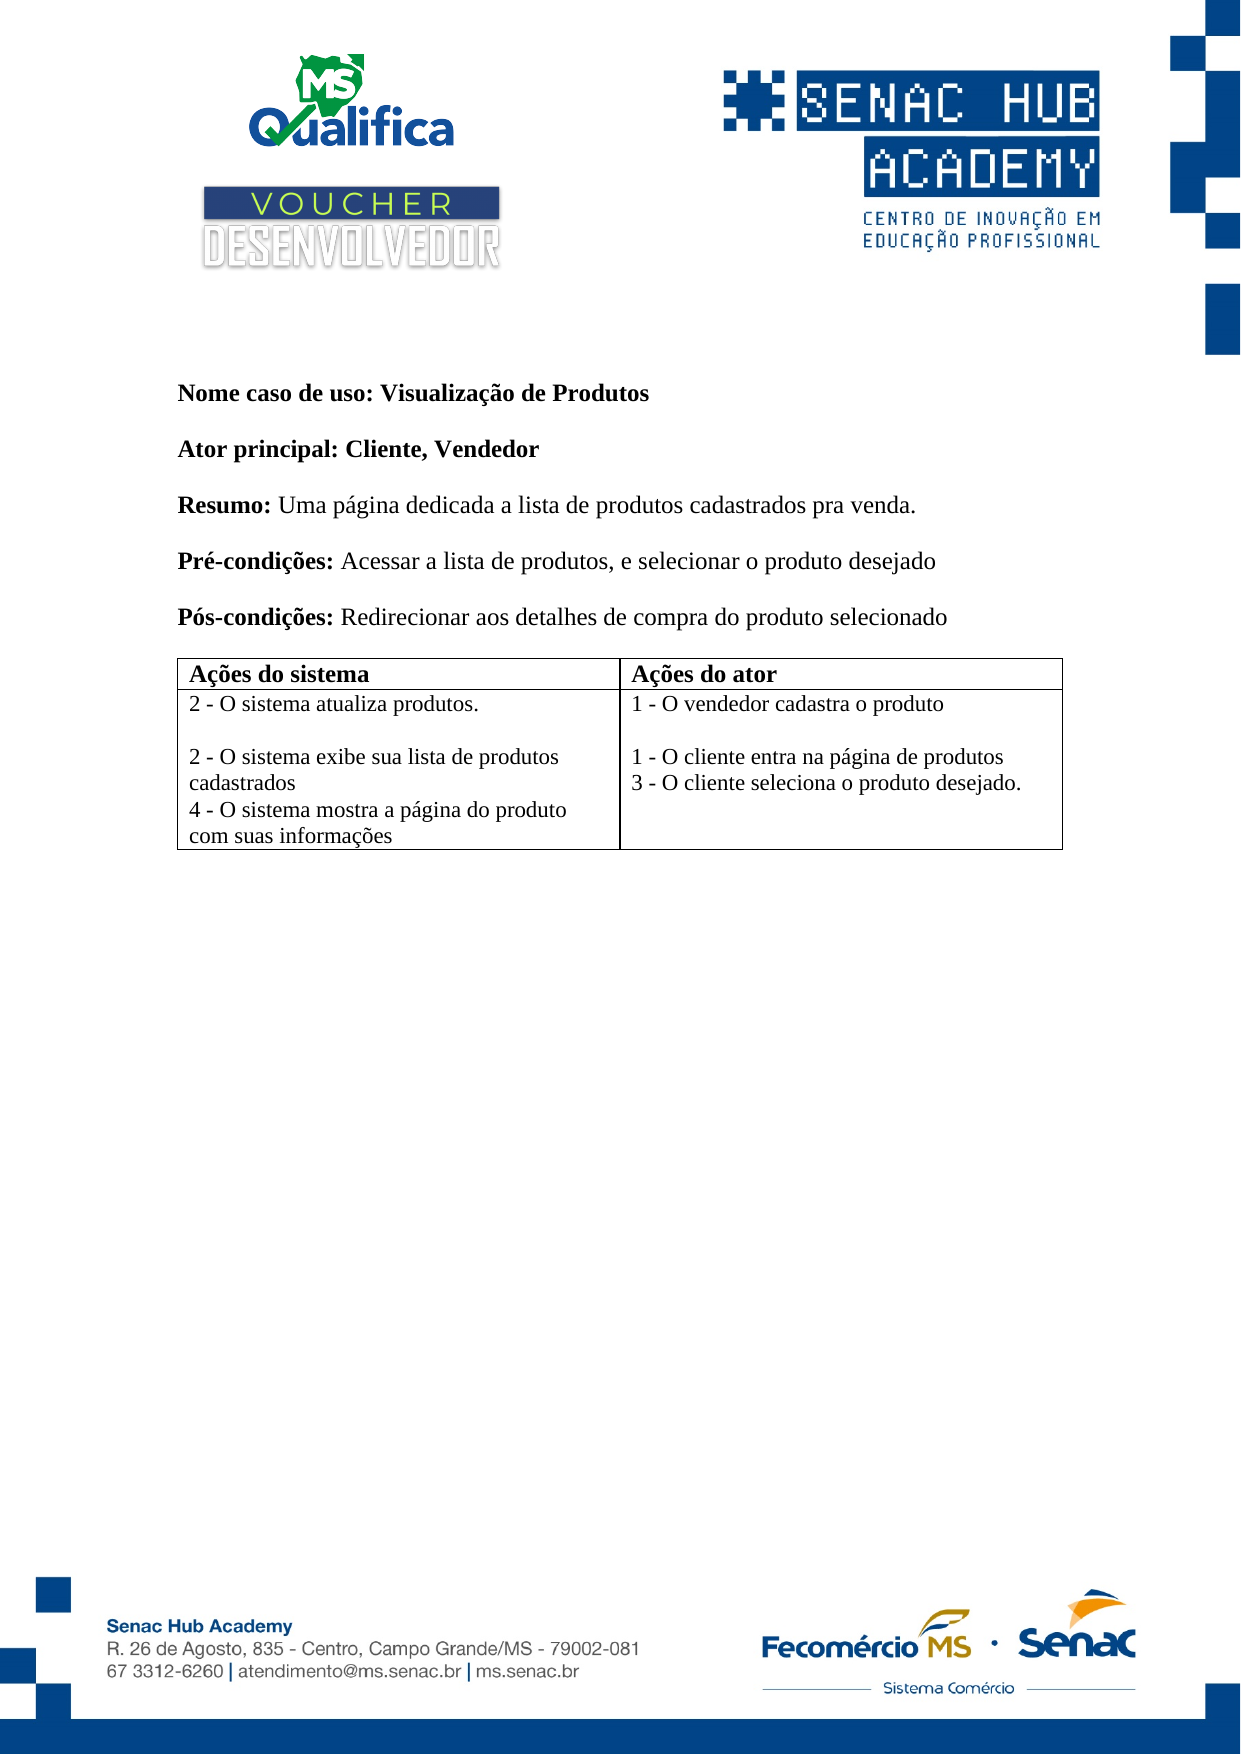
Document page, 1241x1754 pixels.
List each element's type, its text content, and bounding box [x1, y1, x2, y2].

text Resumo: Uma página dedicada a lista de produtos cadastrados pra venda. [177, 490, 1063, 519]
picture [0, 0, 1241, 1754]
table_header Ações do sistema [178, 659, 619, 689]
text Pré-condições: Acessar a lista de produtos, e selecionar o produto desejado [177, 546, 1063, 575]
table_header Ações do ator [621, 659, 1062, 689]
text Ator principal: Cliente, Vendedor [177, 434, 1063, 463]
text Pós-condições: Redirecionar aos detalhes de compra do produto selecionado [177, 602, 1063, 631]
table_cell 2 - O sistema atualiza produtos. 2 - O sistema exibe sua lista de produtos cadastrados 4 - O sistema mostra a página do produto com suas informações [178, 690, 619, 848]
text Nome caso de uso: Visualização de Produtos [177, 378, 1063, 407]
table_cell 1 - O vendedor cadastra o produto 1 - O cliente entra na página de produtos 3 - O cliente seleciona o produto desejado. [621, 690, 1062, 848]
